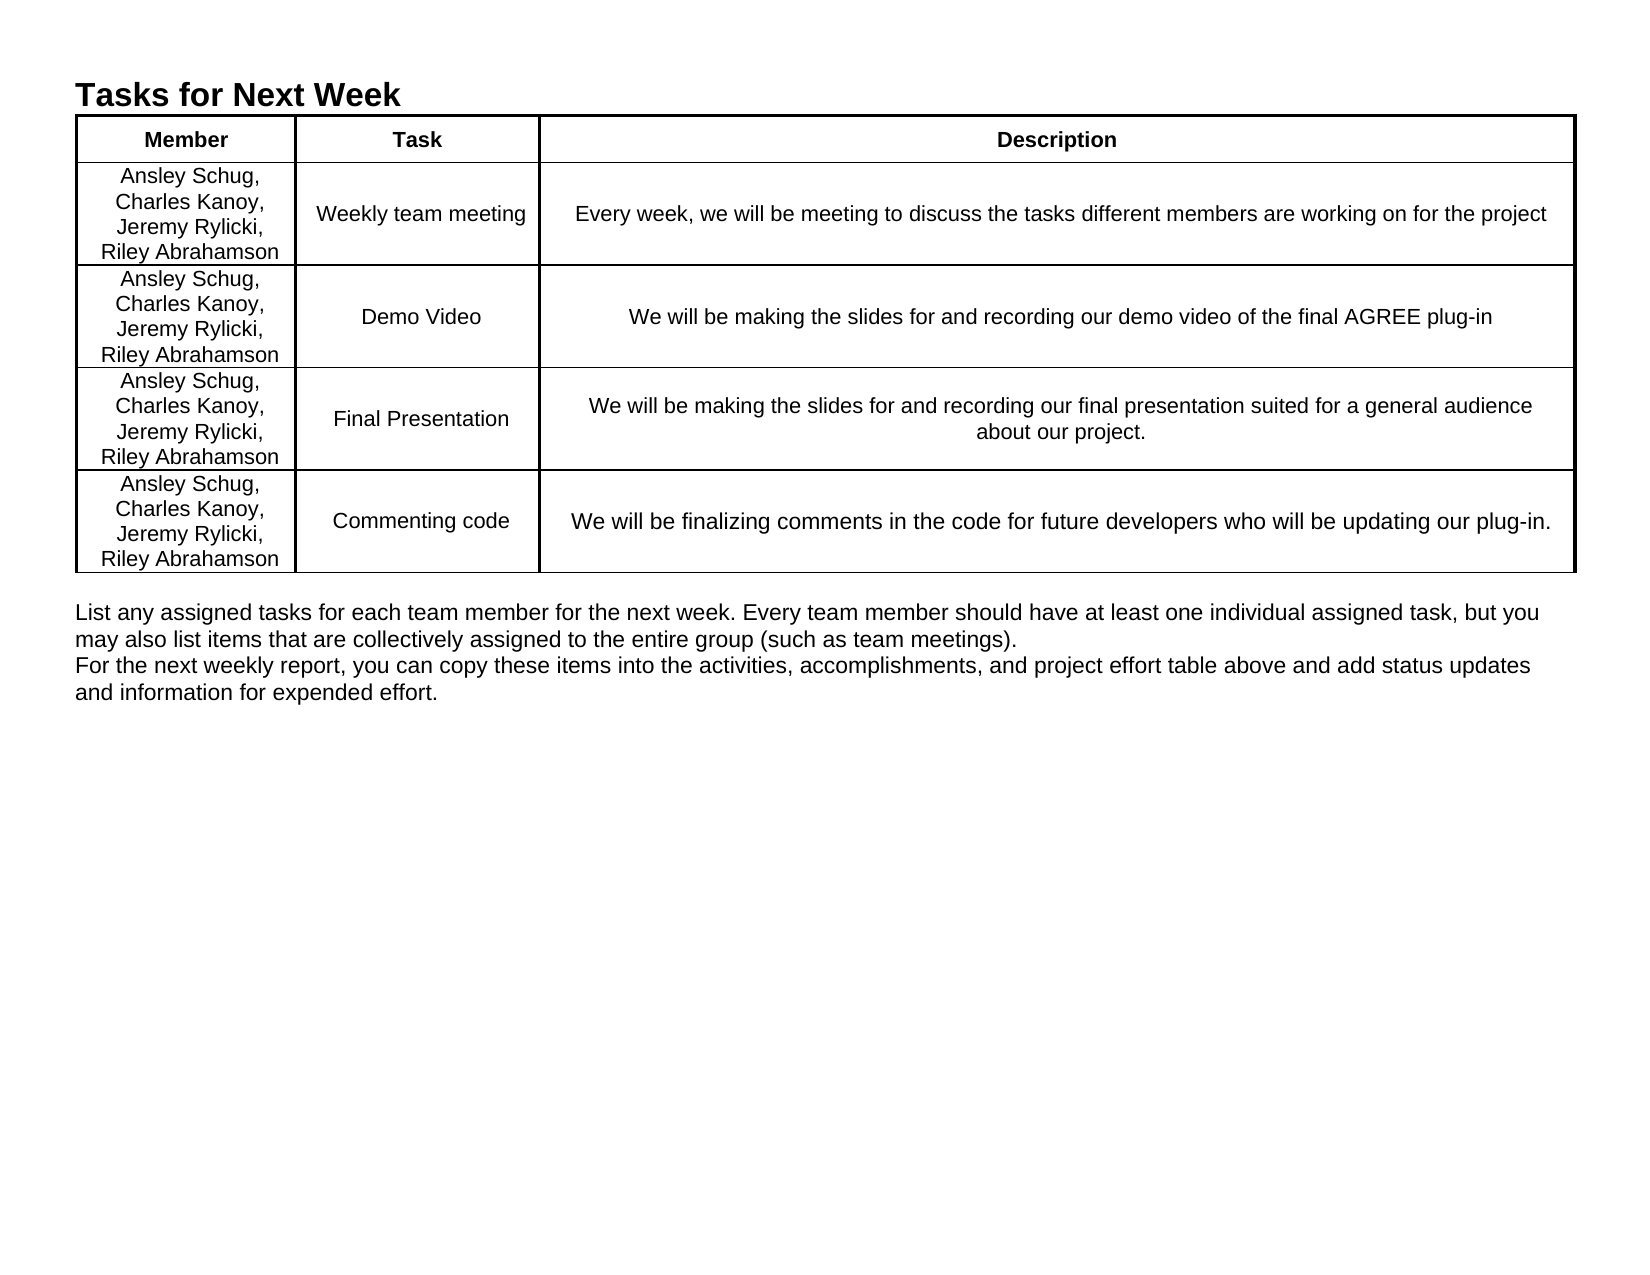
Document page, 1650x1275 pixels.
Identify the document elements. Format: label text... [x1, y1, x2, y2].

table_cell We will be making the slides for and recording our final presentation suited for a general audience about our project. [541, 368, 1573, 469]
table_cell Ansley Schug, Charles Kanoy, Jeremy Rylicki, Riley Abrahamson [78, 266, 294, 367]
table_header Description [541, 117, 1573, 162]
table_cell We will be finalizing comments in the code for future developers who will be updating our plug-in. [541, 471, 1573, 571]
table_header Task [297, 117, 538, 162]
table_cell Ansley Schug, Charles Kanoy, Jeremy Rylicki, Riley Abrahamson [78, 471, 294, 571]
table_cell Demo Video [297, 266, 538, 367]
table_cell Final Presentation [297, 368, 538, 469]
table_cell Every week, we will be meeting to discuss the tasks different members are working on for the project [541, 163, 1573, 264]
table_cell We will be making the slides for and recording our demo video of the final AGREE plug-in [541, 266, 1573, 367]
text Tasks for Next Week [75, 75, 1575, 113]
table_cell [78, 163, 294, 264]
table_cell Commenting code [297, 471, 538, 571]
text List any assigned tasks for each team member for the next week. Every team member should have at least one individual assigned task, but you may also list items that are collectively assigned to the entire group (such as team meetings). For the next weekly report, you can copy these items into the activities, accomplishments, and project effort table above and add status updates and information for expended effort. [75, 599, 1575, 705]
table_cell Ansley Schug, Charles Kanoy, Jeremy Rylicki, Riley Abrahamson [78, 368, 294, 469]
table_cell Weekly team meeting [297, 163, 538, 264]
table_header Member [78, 117, 294, 162]
